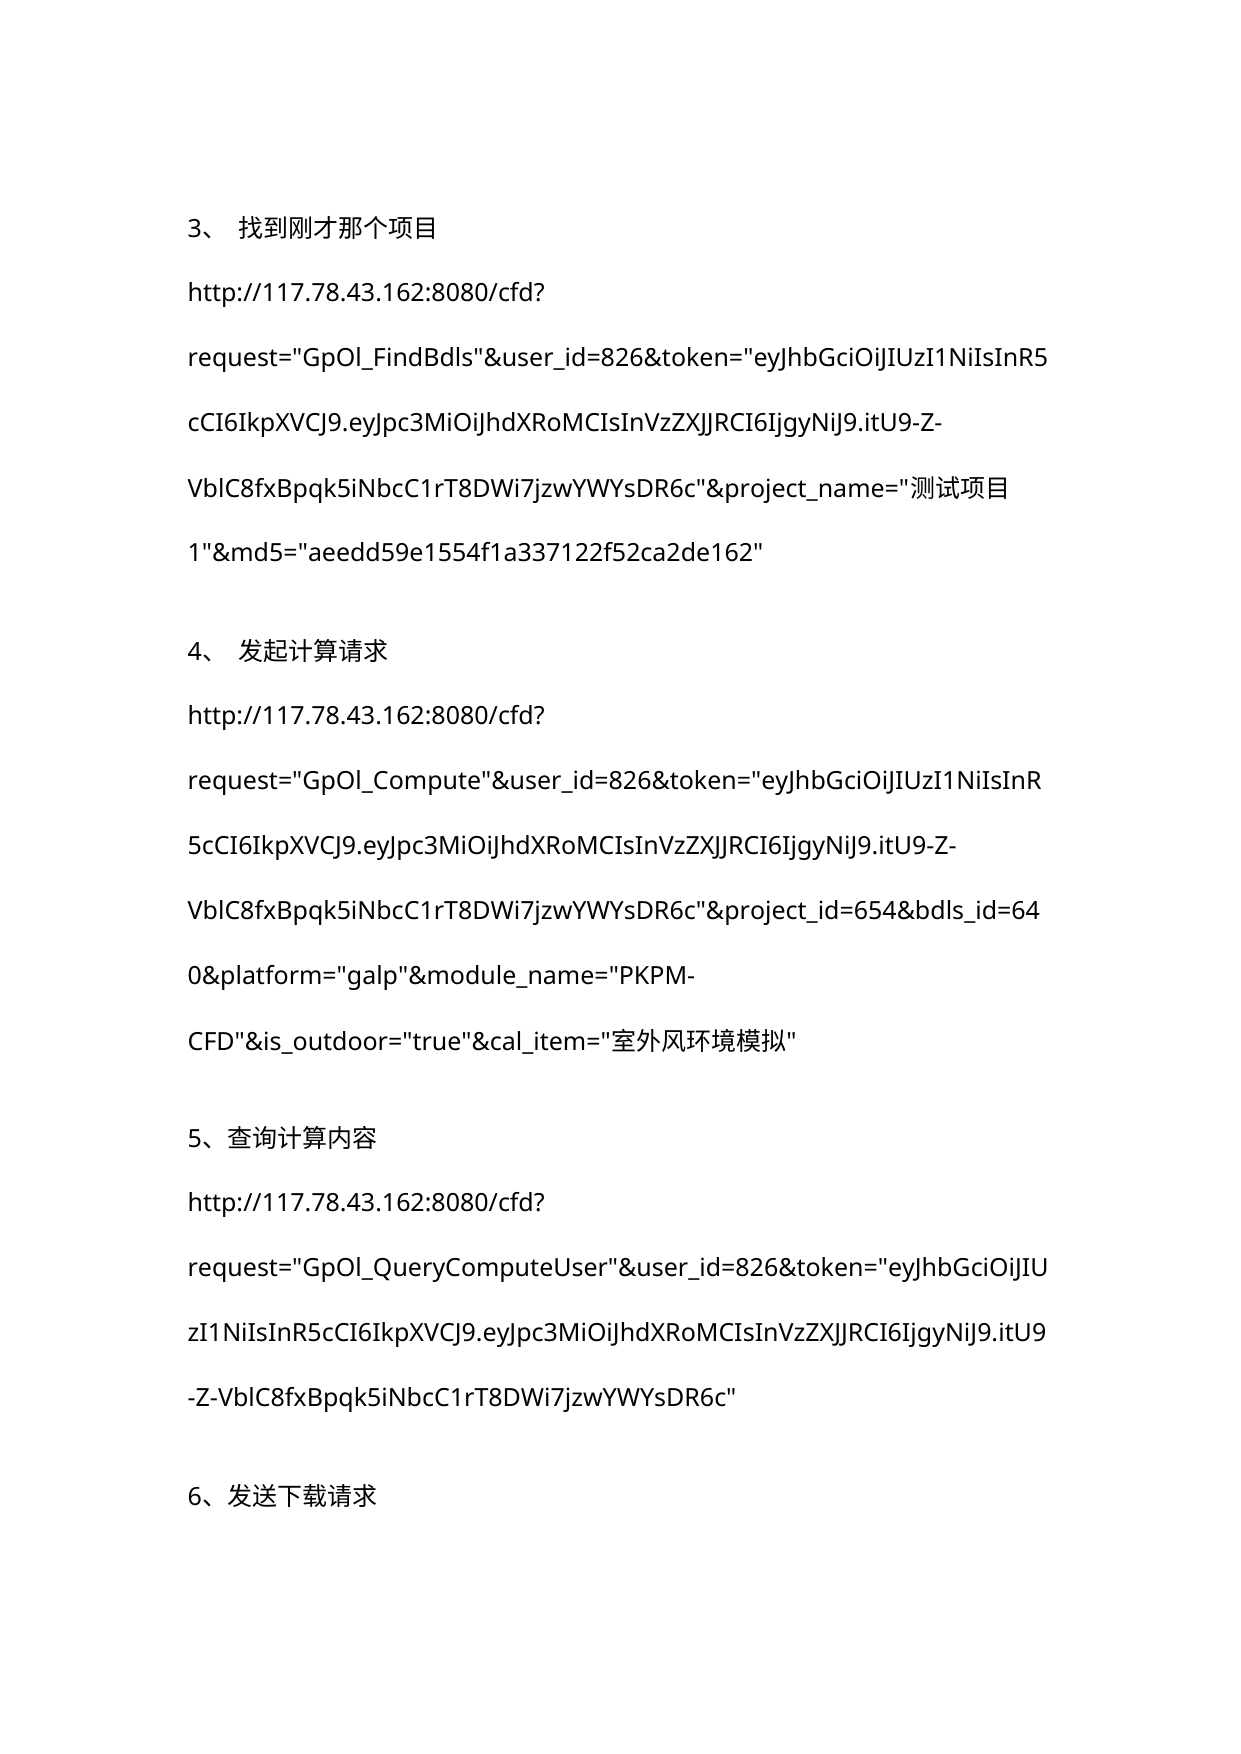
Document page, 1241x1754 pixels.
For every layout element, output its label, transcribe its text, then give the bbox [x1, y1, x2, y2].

text 5、查询计算内容 [187, 1104, 1053, 1169]
text 3、 找到刚才那个项目 [187, 194, 1053, 259]
text http://117.78.43.162:8080/cfd?request="GpOl_FindBdls"&user_id=826&token="eyJhbGciOiJIUzI1NiIsInR5cCI6IkpXVCJ9.eyJpc3MiOiJhdXRoMCIsInVzZXJJRCI6IjgyNiJ9.itU9-Z-VblC8fxBpqk5iNbcC1rT8DWi7jzwYWYsDR6c"&project_name="测试项目1"&md5="aeedd59e1554f1a337122f52ca2de162" [187, 259, 1053, 584]
text http://117.78.43.162:8080/cfd?request="GpOl_Compute"&user_id=826&token="eyJhbGciOiJIUzI1NiIsInR5cCI6IkpXVCJ9.eyJpc3MiOiJhdXRoMCIsInVzZXJJRCI6IjgyNiJ9.itU9-Z-VblC8fxBpqk5iNbcC1rT8DWi7jzwYWYsDR6c"&project_id=654&bdls_id=640&platform="galp"&module_name="PKPM-CFD"&is_outdoor="true"&cal_item="室外风环境模拟" [187, 682, 1053, 1072]
text http://117.78.43.162:8080/cfd?request="GpOl_QueryComputeUser"&user_id=826&token="eyJhbGciOiJIUzI1NiIsInR5cCI6IkpXVCJ9.eyJpc3MiOiJhdXRoMCIsInVzZXJJRCI6IjgyNiJ9.itU9-Z-VblC8fxBpqk5iNbcC1rT8DWi7jzwYWYsDR6c" [187, 1169, 1053, 1429]
text 6、发送下载请求 [187, 1462, 1053, 1527]
text 4、 发起计算请求 [187, 617, 1053, 682]
